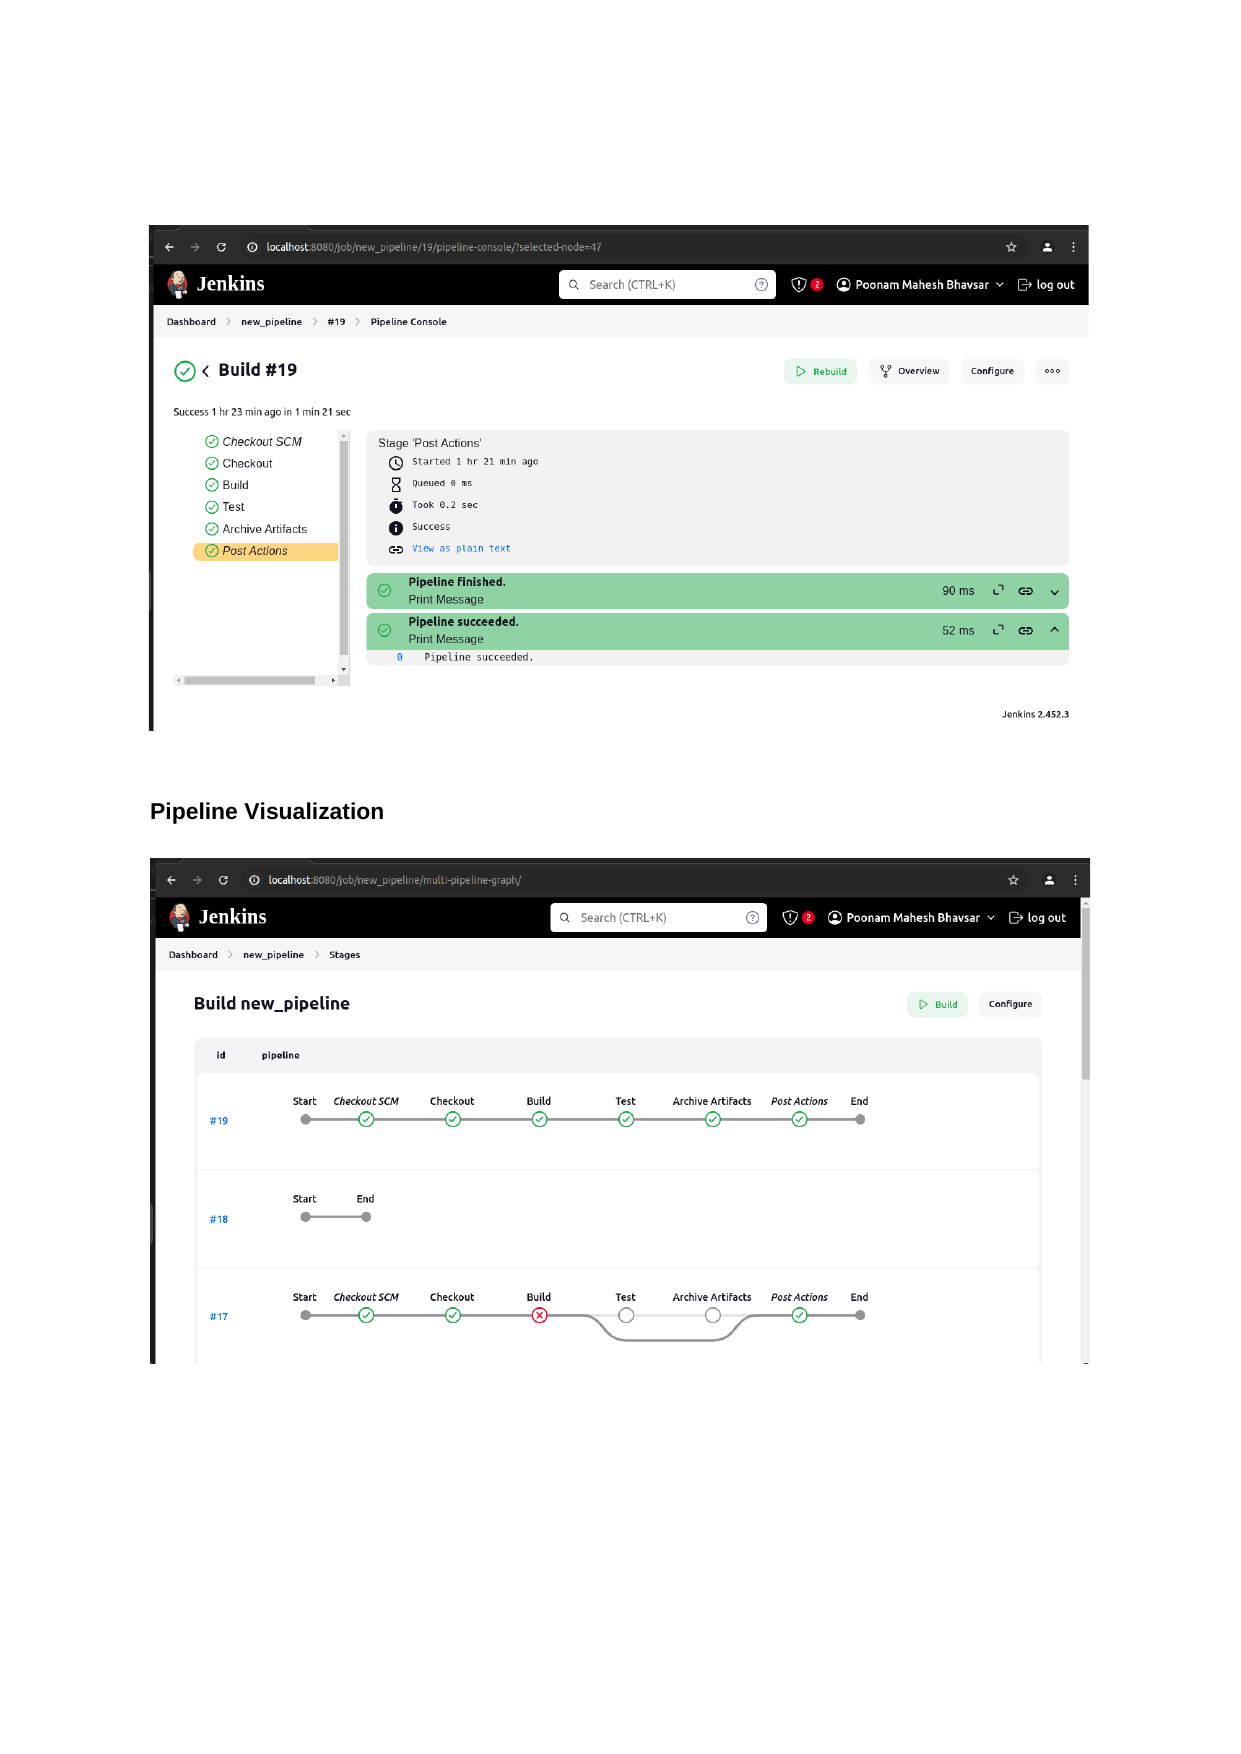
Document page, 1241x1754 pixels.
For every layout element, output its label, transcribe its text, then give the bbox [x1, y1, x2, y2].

picture [148, 225, 1089, 731]
text Pipeline Visualization [150, 768, 1090, 825]
picture [150, 858, 1091, 1364]
